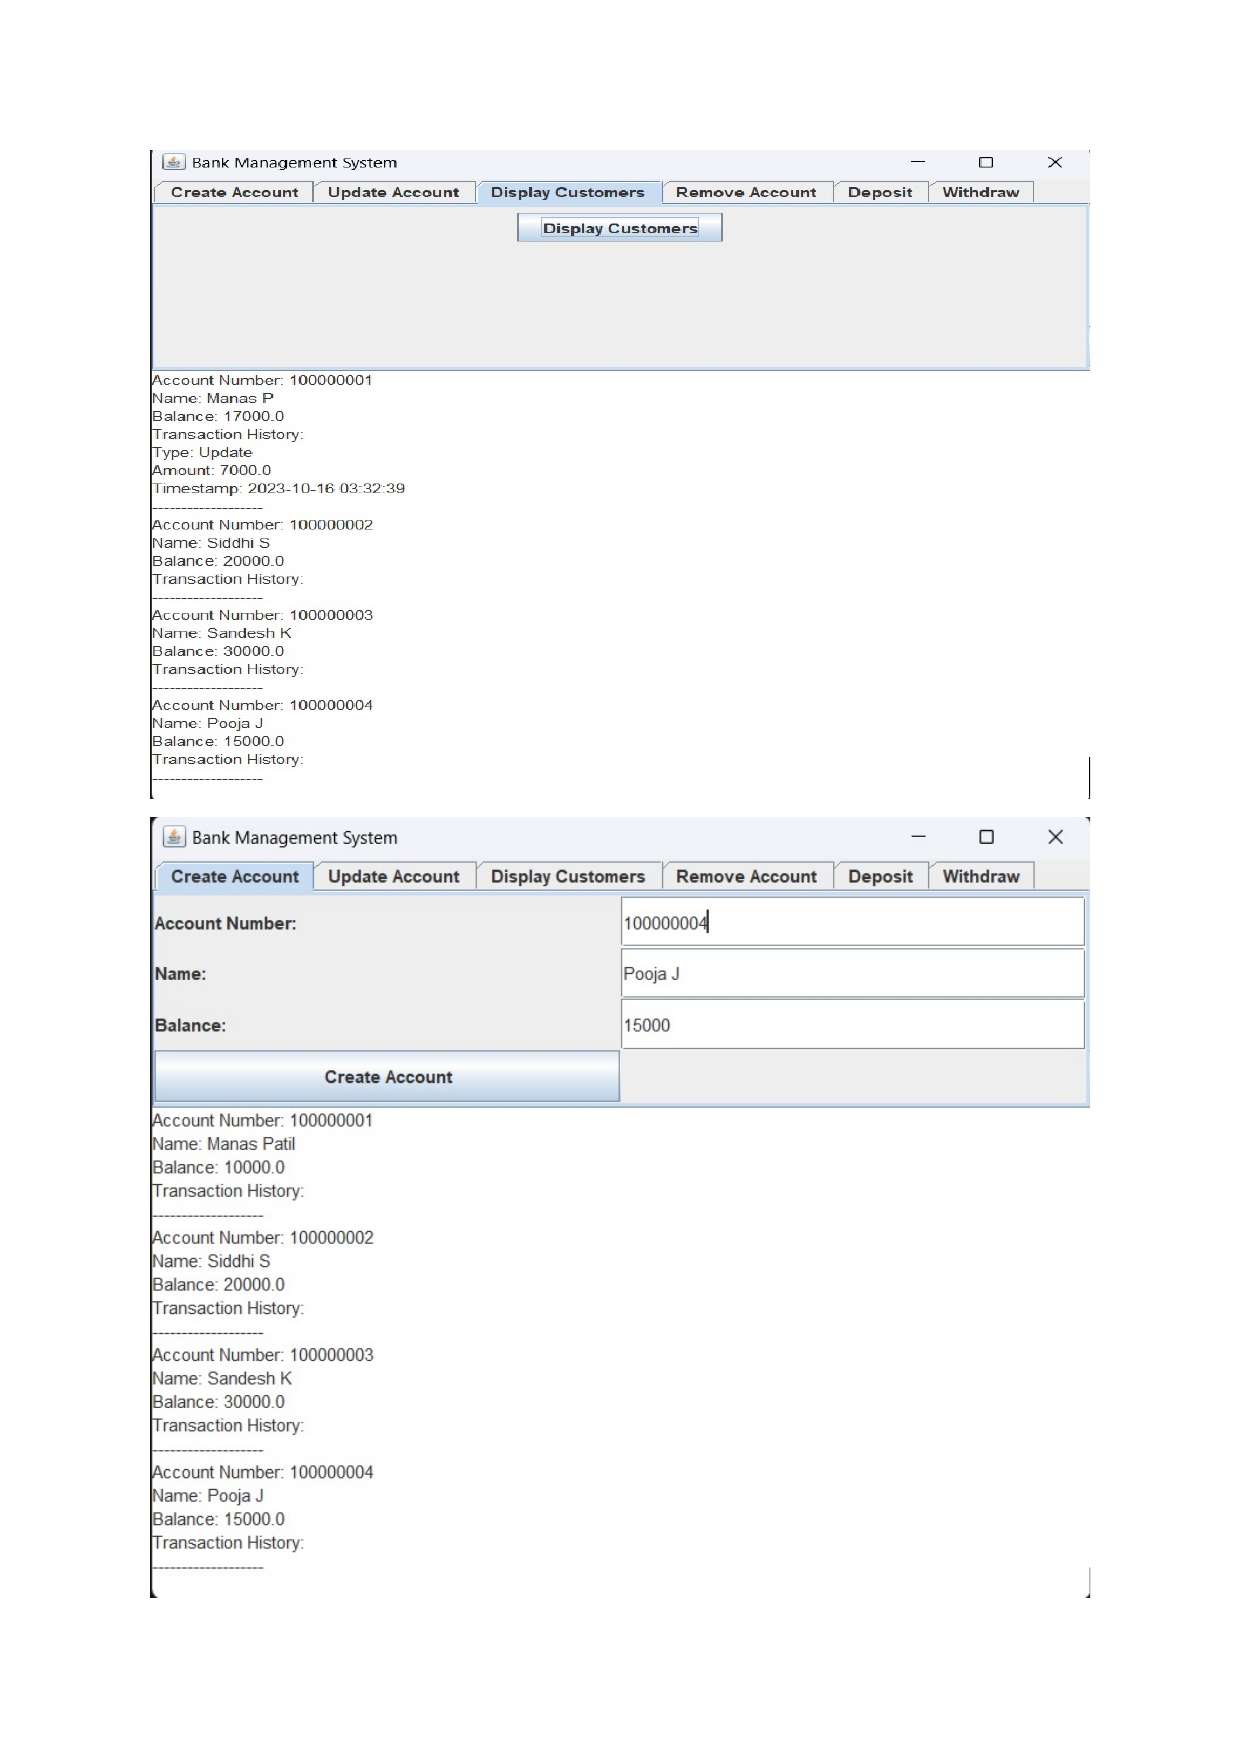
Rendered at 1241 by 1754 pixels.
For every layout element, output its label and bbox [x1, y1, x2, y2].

picture [150, 150, 1091, 799]
picture [150, 817, 1091, 1598]
